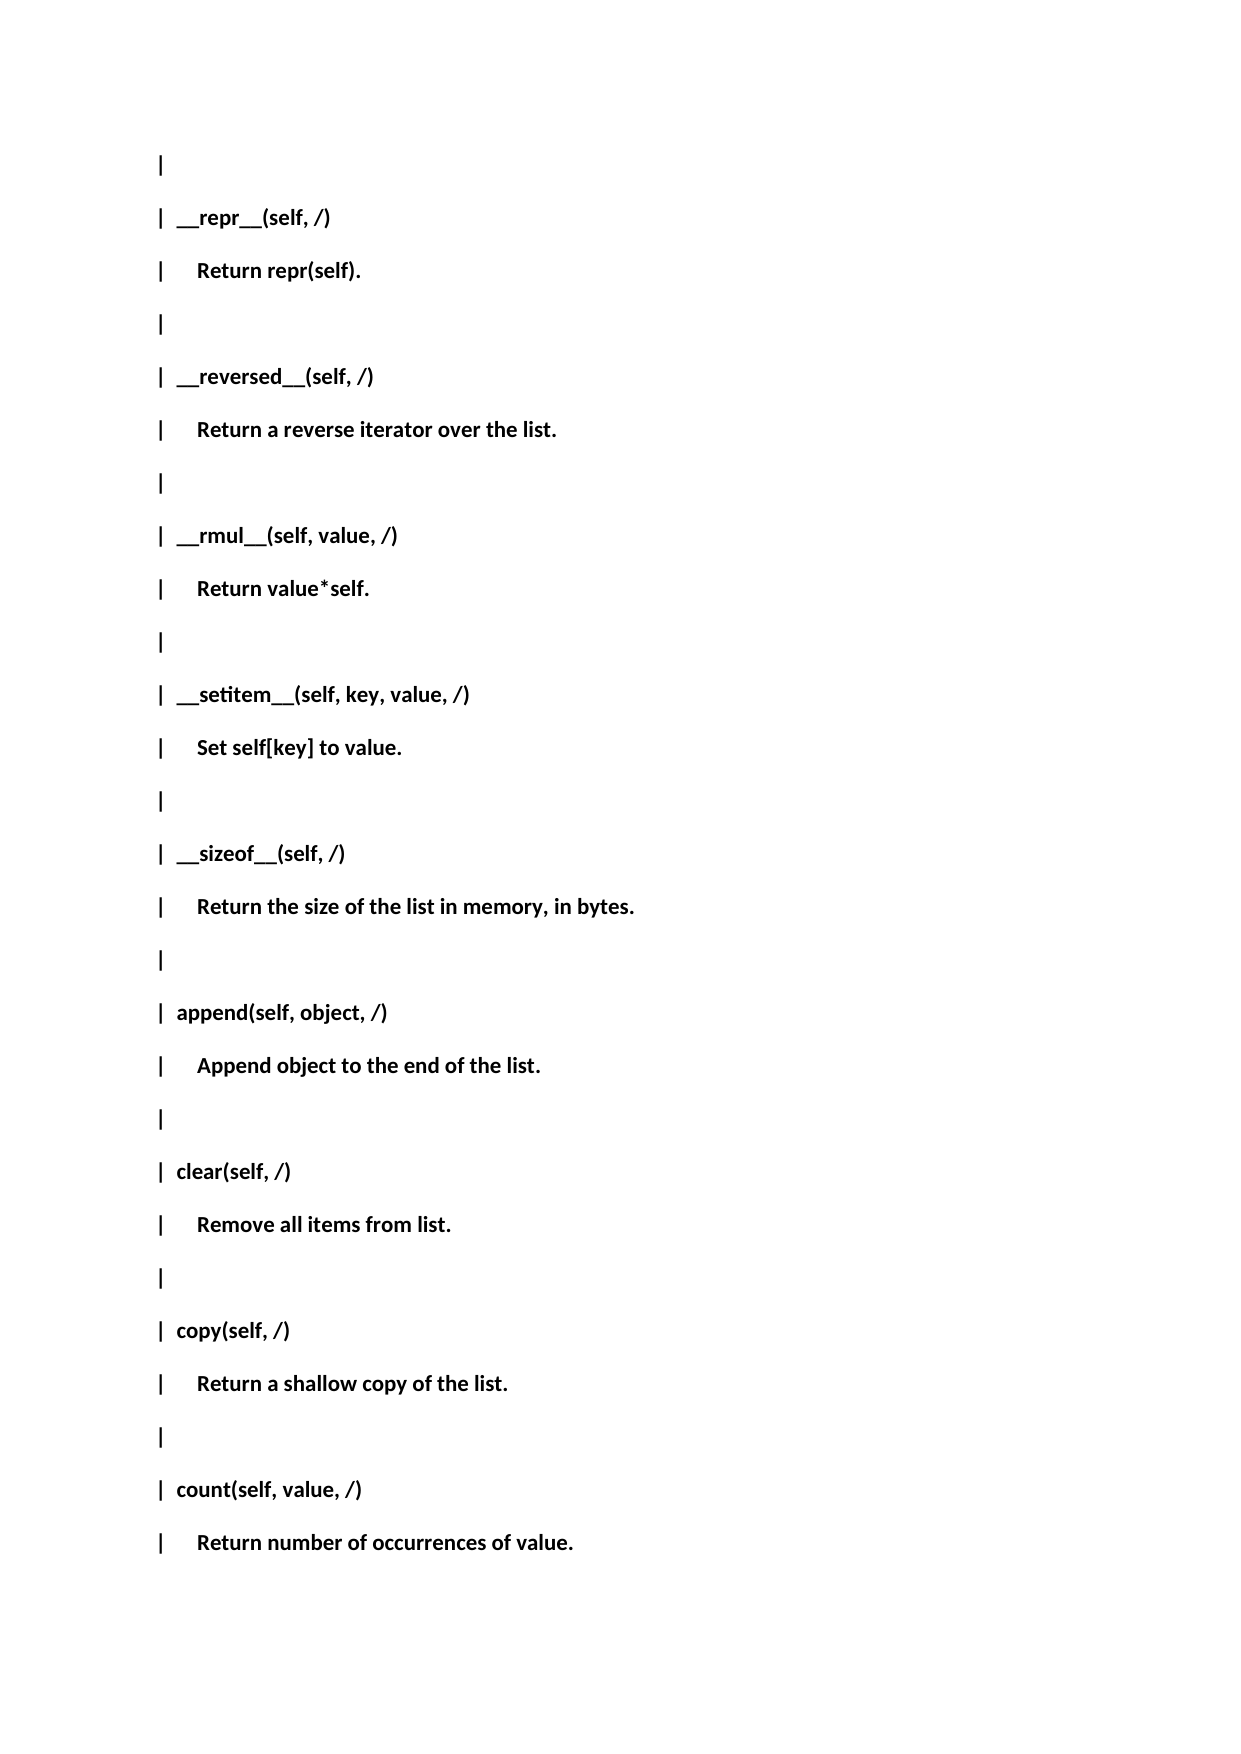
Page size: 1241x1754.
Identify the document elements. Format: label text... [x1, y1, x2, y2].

text | __reversed__(self, /) [150, 362, 1090, 390]
text | [150, 1422, 1090, 1451]
text | [150, 945, 1090, 973]
text | [150, 1263, 1090, 1291]
text | [150, 1104, 1090, 1132]
text | append(self, object, /) [150, 998, 1090, 1026]
text | Return number of occurrences of value. [150, 1528, 1090, 1557]
text | Append object to the end of the list. [150, 1051, 1090, 1079]
text | __repr__(self, /) [150, 203, 1090, 231]
text | __sizeof__(self, /) [150, 839, 1090, 867]
text | Return a shallow copy of the list. [150, 1369, 1090, 1397]
text | count(self, value, /) [150, 1476, 1090, 1503]
text | __rmul__(self, value, /) [150, 521, 1090, 549]
text | Return a reverse iterator over the list. [150, 415, 1090, 443]
text | copy(self, /) [150, 1316, 1090, 1344]
text | clear(self, /) [150, 1157, 1090, 1185]
text | Return the size of the list in memory, in bytes. [150, 892, 1090, 920]
text | Set self[key] to value. [150, 733, 1090, 761]
text | [150, 309, 1090, 337]
text | [150, 786, 1090, 814]
text | [150, 468, 1090, 496]
text | [150, 627, 1090, 655]
text | __setitem__(self, key, value, /) [150, 680, 1090, 708]
text | Remove all items from list. [150, 1210, 1090, 1238]
text | Return value*self. [150, 574, 1090, 602]
text | [150, 150, 1090, 178]
text | Return repr(self). [150, 256, 1090, 284]
